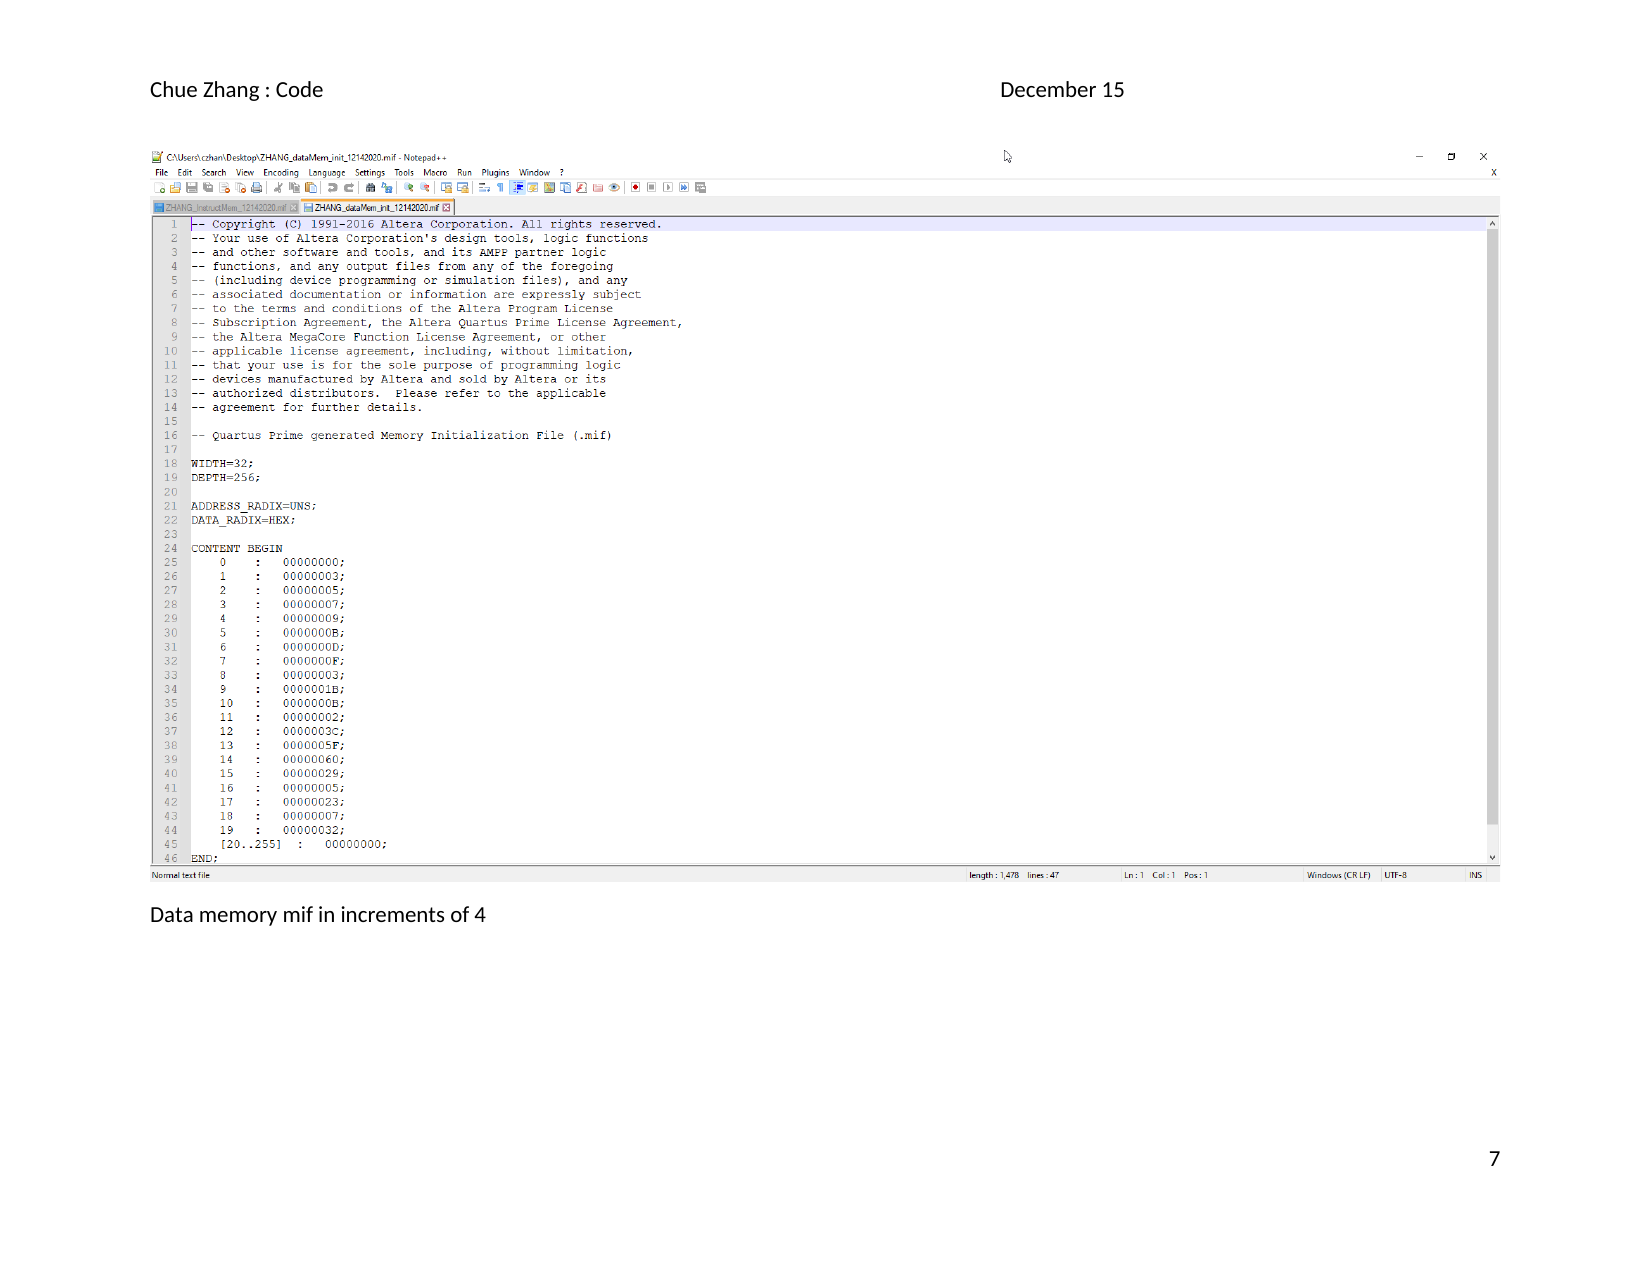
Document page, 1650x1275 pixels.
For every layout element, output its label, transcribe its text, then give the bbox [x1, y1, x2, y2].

text Data memory mif in increments of 4 [150, 900, 1500, 928]
picture [150, 150, 1500, 882]
